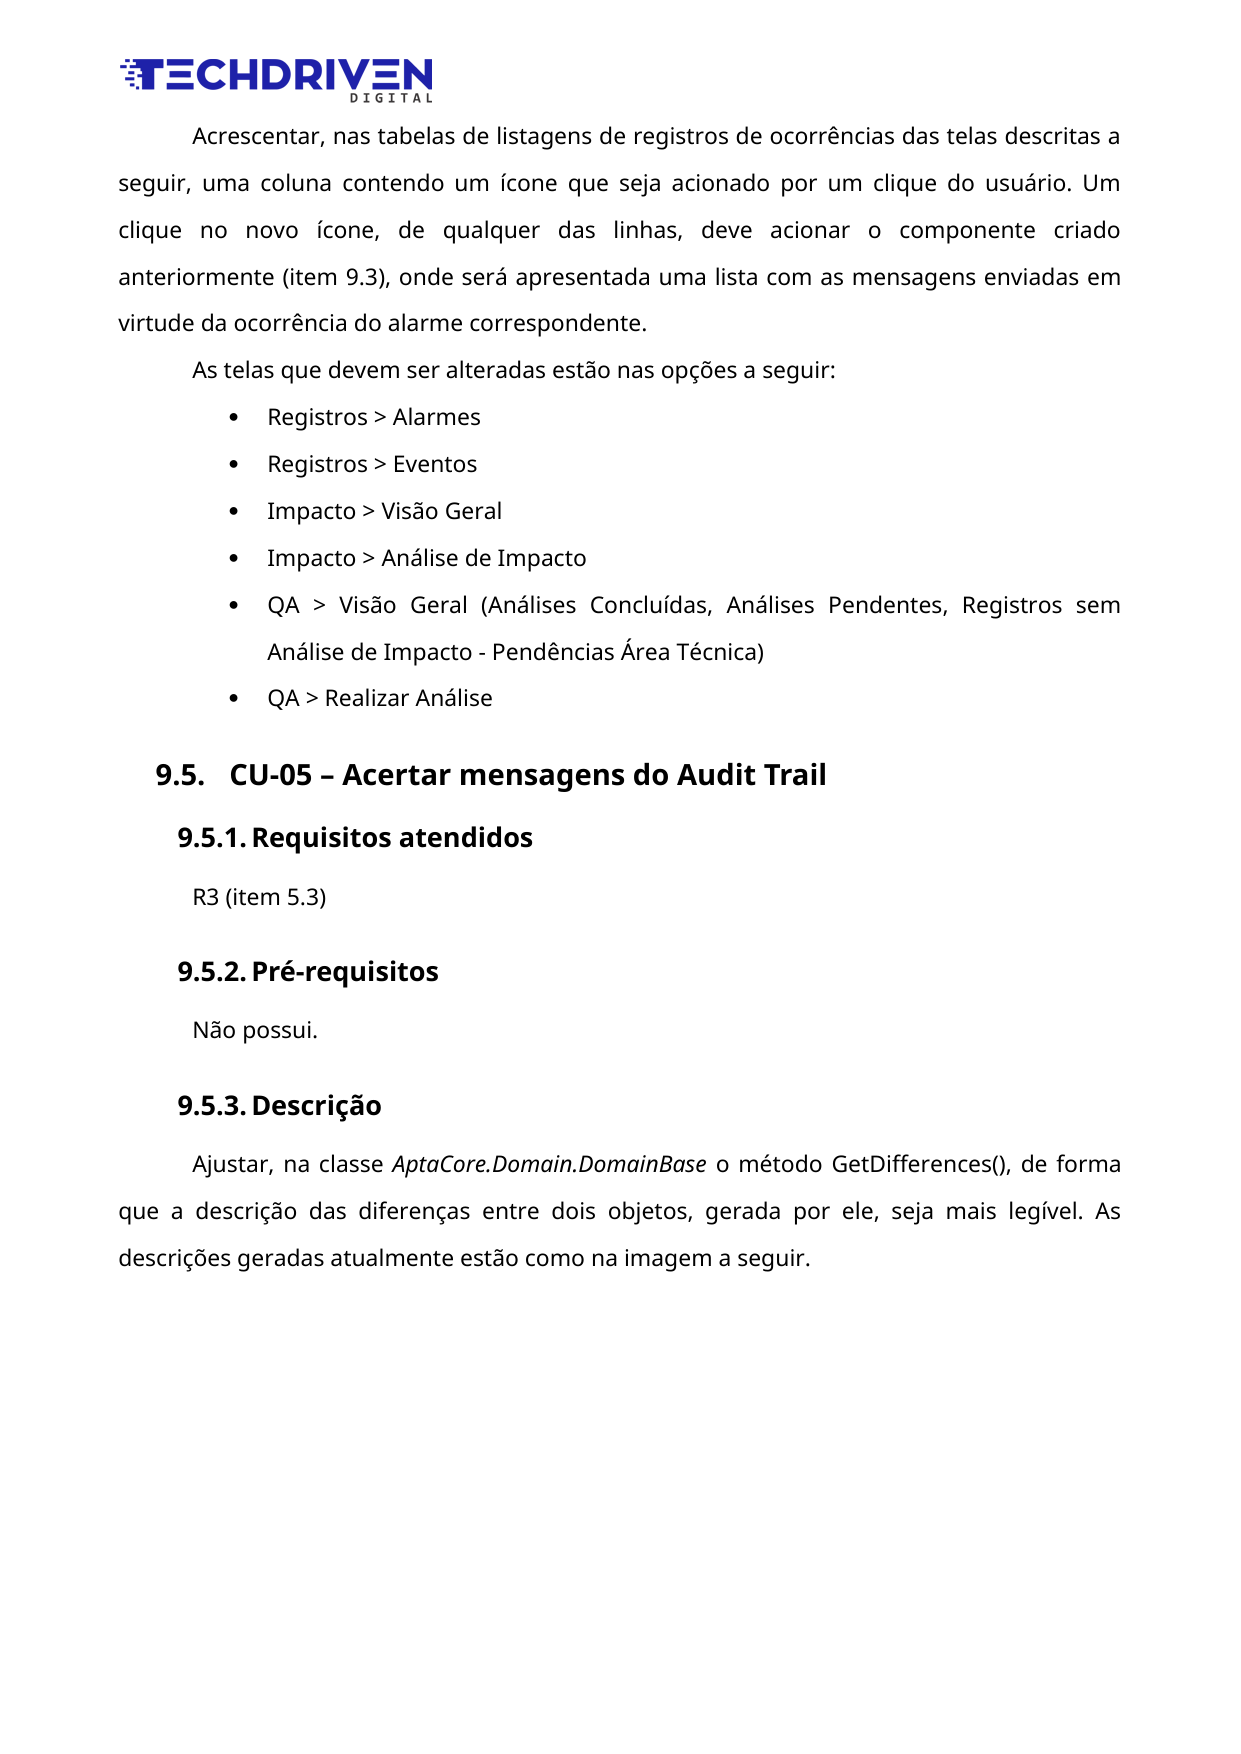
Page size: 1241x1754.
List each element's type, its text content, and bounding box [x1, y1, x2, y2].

text Acrescentar, nas tabelas de listagens de registros de ocorrências das telas descritas a seguir, uma coluna contendo um ícone que seja acionado por um clique do usuário. Um clique no novo ícone, de qualquer das linhas, deve acionar o componente criado anteriormente (item 8.3), onde será apresentada uma lista com as mensagens enviadas em virtude da ocorrência do alarme correspondente. [118, 120, 1122, 338]
picture [118, 12, 437, 120]
text Ajustar, na classe AptaCore.Domain.DomainBase o método GetDifferences(), de forma que a descrição das diferenças entre dois objetos, gerada por ele, seja mais legível. As descrições geradas atualmente estão como na imagem a seguir. [118, 1148, 1122, 1273]
list QA > Visão Geral (Análises Concluídas, Análises Pendentes, Registros sem Análise de Impacto - Pendências Área Técnica) [229, 588, 1122, 667]
text As telas que devem ser alteradas estão nas opções a seguir: [118, 354, 1122, 385]
text CU-05 – Acertar mensagens do Audit Trail [155, 754, 1122, 794]
list Registros > Eventos [229, 448, 1122, 479]
text Não possui. [118, 1014, 1122, 1046]
text Requisitos atendidos [177, 819, 1122, 856]
text Descrição [177, 1086, 1122, 1123]
list QA > Realizar Análise [229, 682, 1122, 713]
text Pré-requisitos [177, 953, 1122, 989]
list Impacto > Visão Geral [229, 495, 1122, 526]
list Registros > Alarmes [229, 401, 1122, 432]
list Impacto > Análise de Impacto [229, 542, 1122, 573]
text R3 (item 5.3) [118, 881, 1122, 912]
